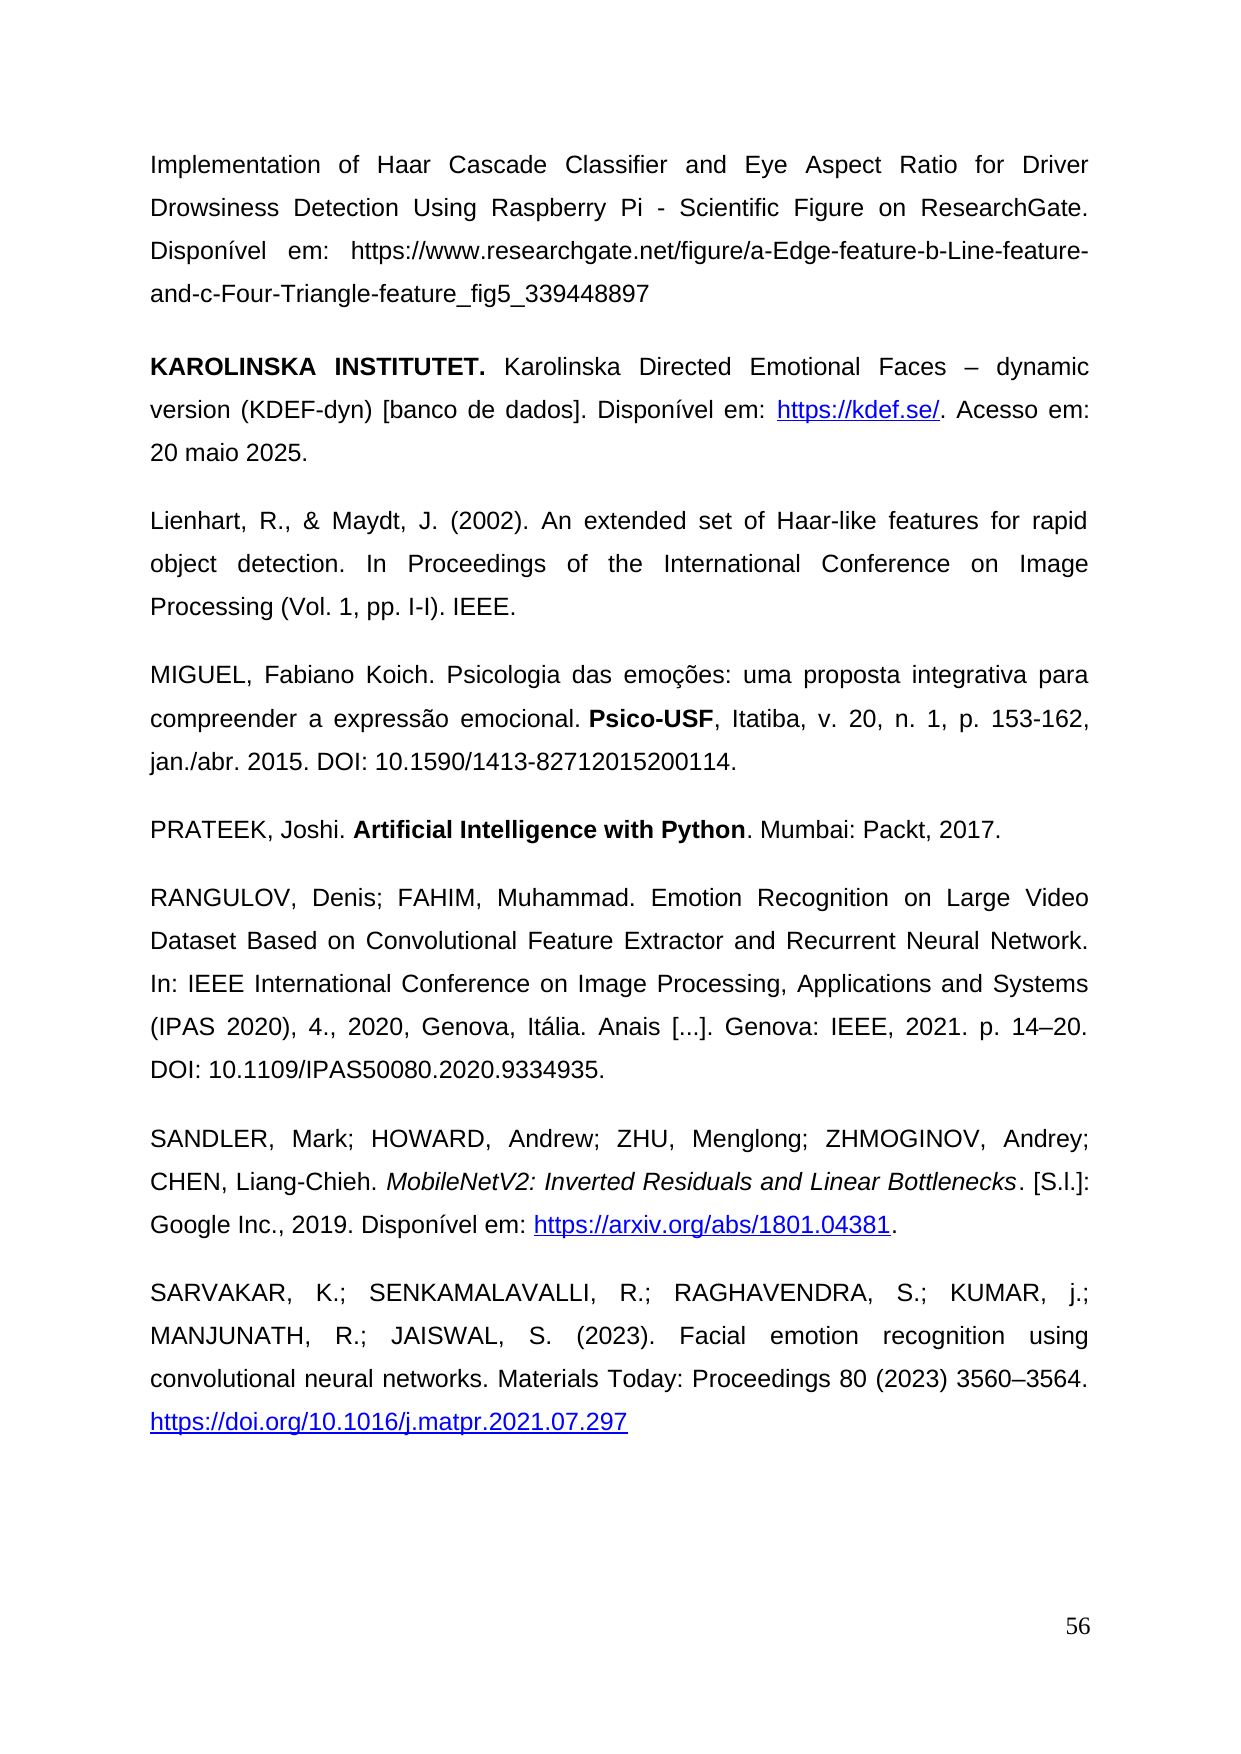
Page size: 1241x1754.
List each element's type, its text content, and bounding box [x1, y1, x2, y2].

text Implementation of Haar Cascade Classifier and Eye Aspect Ratio for Driver Drowsiness Detection Using Raspberry Pi - Scientific Figure on ResearchGate. Disponível em: https://www.researchgate.net/figure/a-Edge-feature-b-Line-feature-and-c-Four-Triangle-feature_fig5_339448897 [150, 150, 1090, 308]
text Lienhart, R., & Maydt, J. (2002). An extended set of Haar-like features for rapid object detection. In Proceedings of the International Conference on Image Processing (Vol. 1, pp. I-I). IEEE. [150, 506, 1090, 621]
text KAROLINSKA INSTITUTET. Karolinska Directed Emotional Faces – dynamic version (KDEF-dyn) [banco de dados]. Disponível em: https://kdef.se/. Acesso em: 20 maio 2025. [150, 352, 1090, 467]
text RANGULOV, Denis; FAHIM, Muhammad. Emotion Recognition on Large Video Dataset Based on Convolutional Feature Extractor and Recurrent Neural Network. In: IEEE International Conference on Image Processing, Applications and Systems (IPAS 2020), 4., 2020, Genova, Itália. Anais [...]. Genova: IEEE, 2021. p. 14–20. DOI: 10.1109/IPAS50080.2020.9334935. [150, 883, 1090, 1084]
text SARVAKAR, K.; SENKAMALAVALLI, R.; RAGHAVENDRA, S.; KUMAR, j.; MANJUNATH, R.; JAISWAL, S. (2023). Facial emotion recognition using convolutional neural networks. Materials Today: Proceedings 80 (2023) 3560–3564. https://doi.org/10.1016/j.matpr.2021.07.297 [150, 1278, 1090, 1436]
text SANDLER, Mark; HOWARD, Andrew; ZHU, Menglong; ZHMOGINOV, Andrey; CHEN, Liang-Chieh. MobileNetV2: Inverted Residuals and Linear Bottlenecks. [S.l.]: Google Inc., 2019. Disponível em: https://arxiv.org/abs/1801.04381. [150, 1123, 1090, 1238]
text MIGUEL, Fabiano Koich. Psicologia das emoções: uma proposta integrativa para compreender a expressão emocional. Psico-USF, Itatiba, v. 20, n. 1, p. 153-162, jan./abr. 2015. DOI: 10.1590/1413-82712015200114. [150, 660, 1090, 775]
text PRATEEK, Joshi. Artificial Intelligence with Python. Mumbai: Packt, 2017. [150, 815, 1090, 843]
